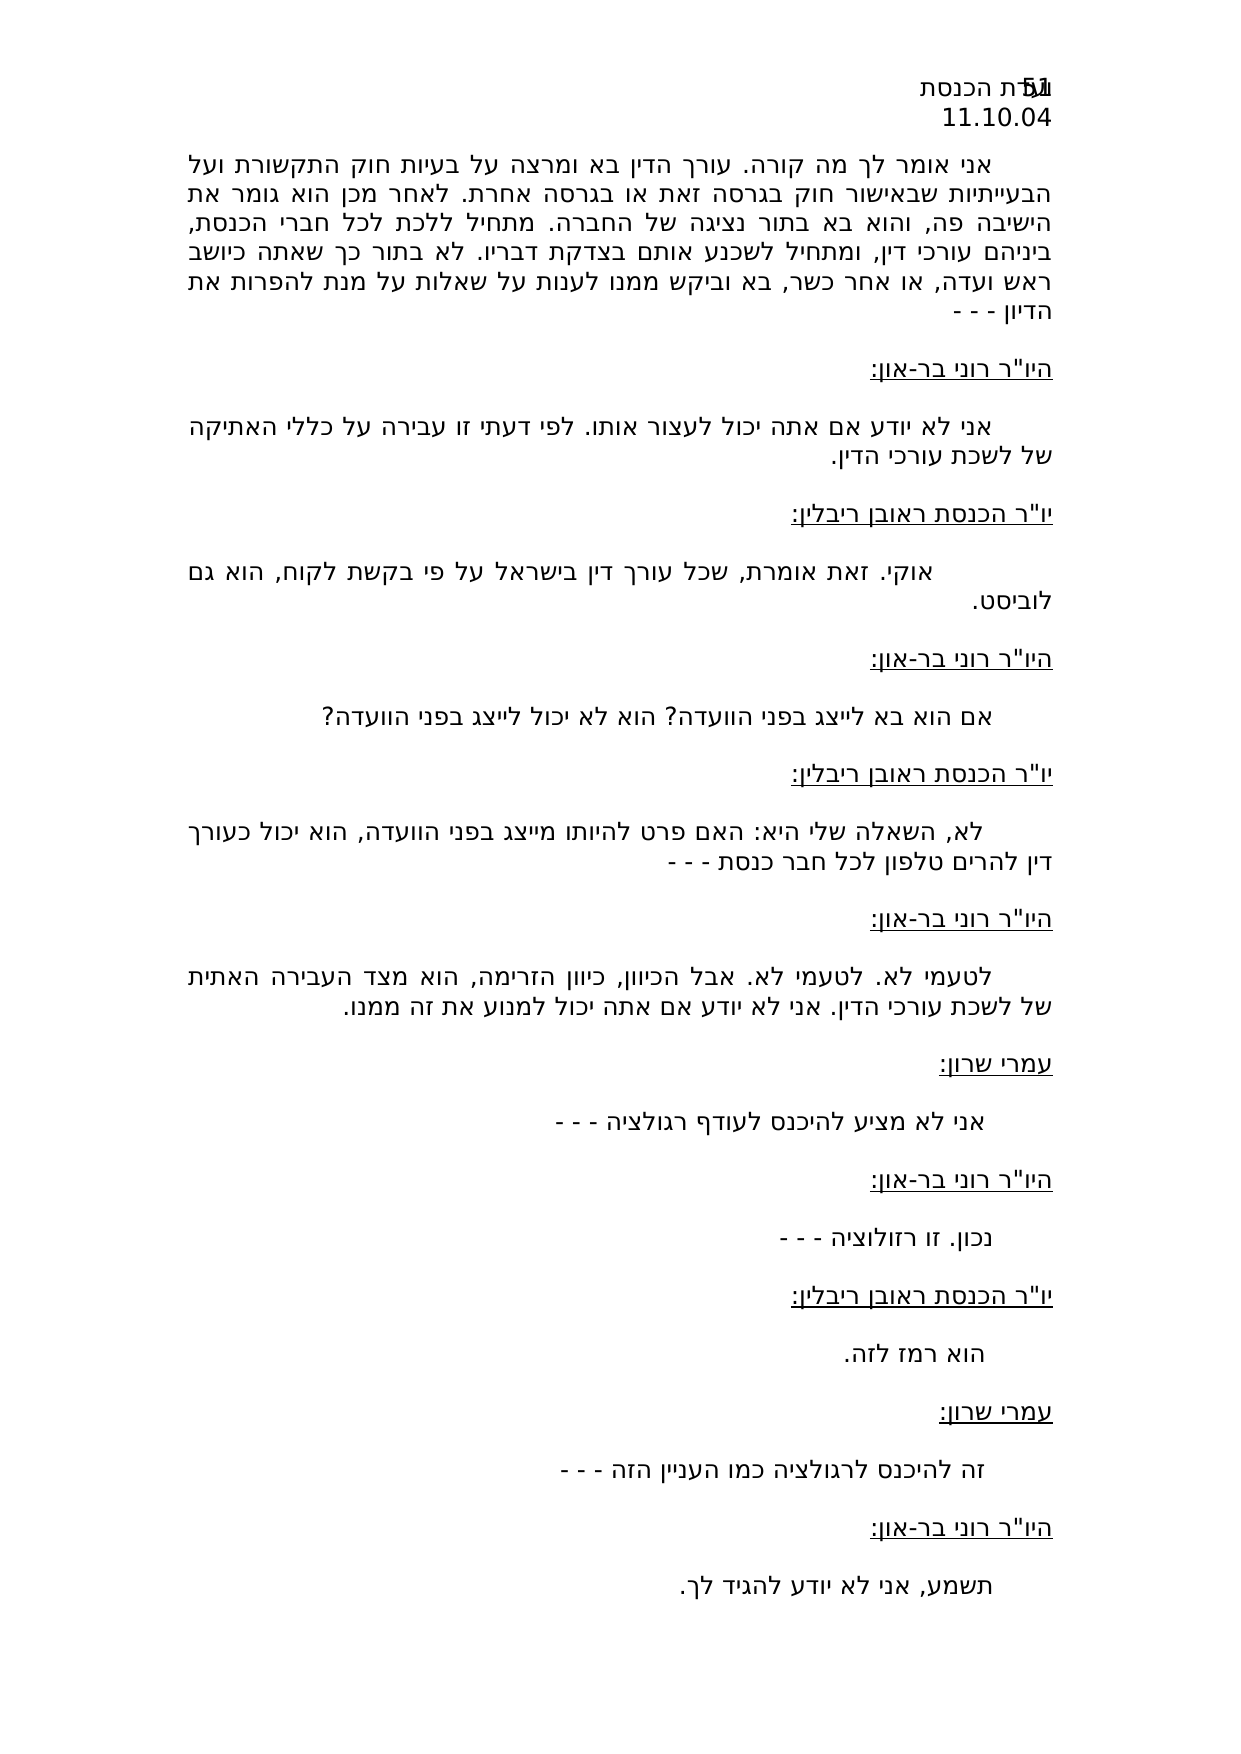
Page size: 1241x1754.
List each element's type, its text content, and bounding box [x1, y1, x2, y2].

text אני אומר לך מה קורה. עורך הדין בא ומרצה על בעיות חוק התקשורת ועל הבעייתיות שבאישור חוק בגרסה זאת או בגרסה אחרת. לאחר מכן הוא גומר את הישיבה פה, והוא בא בתור נציגה של החברה. מתחיל ללכת לכל חברי הכנסת, ביניהם עורכי דין, ומתחיל לשכנע אותם בצדקת דבריו. לא בתור כך שאתה כיושב ראש ועדה, או אחר כשר, בא וביקש ממנו לענות על שאלות על מנת להפרות את הדיון - - - [187, 150, 1053, 325]
text עמרי שרון: [187, 1049, 1053, 1079]
text אוקי. זאת אומרת, שכל עורך דין בישראל על פי בקשת לקוח, הוא גם לוביסט. [187, 557, 1053, 615]
text אם הוא בא לייצג בפני הוועדה? הוא לא יכול לייצג בפני הוועדה? [187, 702, 1053, 731]
text לא, השאלה שלי היא: האם פרט להיותו מייצג בפני הוועדה, הוא יכול כעורך דין להרים טלפון לכל חבר כנסת - - - [187, 817, 1053, 876]
text יו"ר הכנסת ראובן ריבלין: [187, 1281, 1053, 1310]
text תשמע, אני לא יודע להגיד לך. [187, 1571, 1053, 1600]
text היו"ר רוני בר-און: [187, 644, 1053, 673]
text אני לא יודע אם אתה יכול לעצור אותו. לפי דעתי זו עבירה על כללי האתיקה של לשכת עורכי הדין. [187, 412, 1053, 470]
text זה להיכנס לרגולציה כמו העניין הזה - - - [187, 1455, 1053, 1484]
text יו"ר הכנסת ראובן ריבלין: [187, 759, 1053, 789]
text היו"ר רוני בר-און: [187, 1513, 1053, 1542]
text לטעמי לא. לטעמי לא. אבל הכיוון, כיוון הזרימה, הוא מצד העבירה האתית של לשכת עורכי הדין. אני לא יודע אם אתה יכול למנוע את זה ממנו. [187, 962, 1053, 1021]
text היו"ר רוני בר-און: [187, 354, 1053, 383]
text היו"ר רוני בר-און: [187, 904, 1053, 934]
text נכון. זו רזולוציה - - - [187, 1223, 1053, 1252]
text עמרי שרון: [187, 1397, 1053, 1426]
text היו"ר רוני בר-און: [187, 1165, 1053, 1194]
text יו"ר הכנסת ראובן ריבלין: [187, 499, 1053, 528]
text הוא רמז לזה. [187, 1339, 1053, 1368]
text אני לא מציע להיכנס לעודף רגולציה - - - [187, 1107, 1053, 1137]
